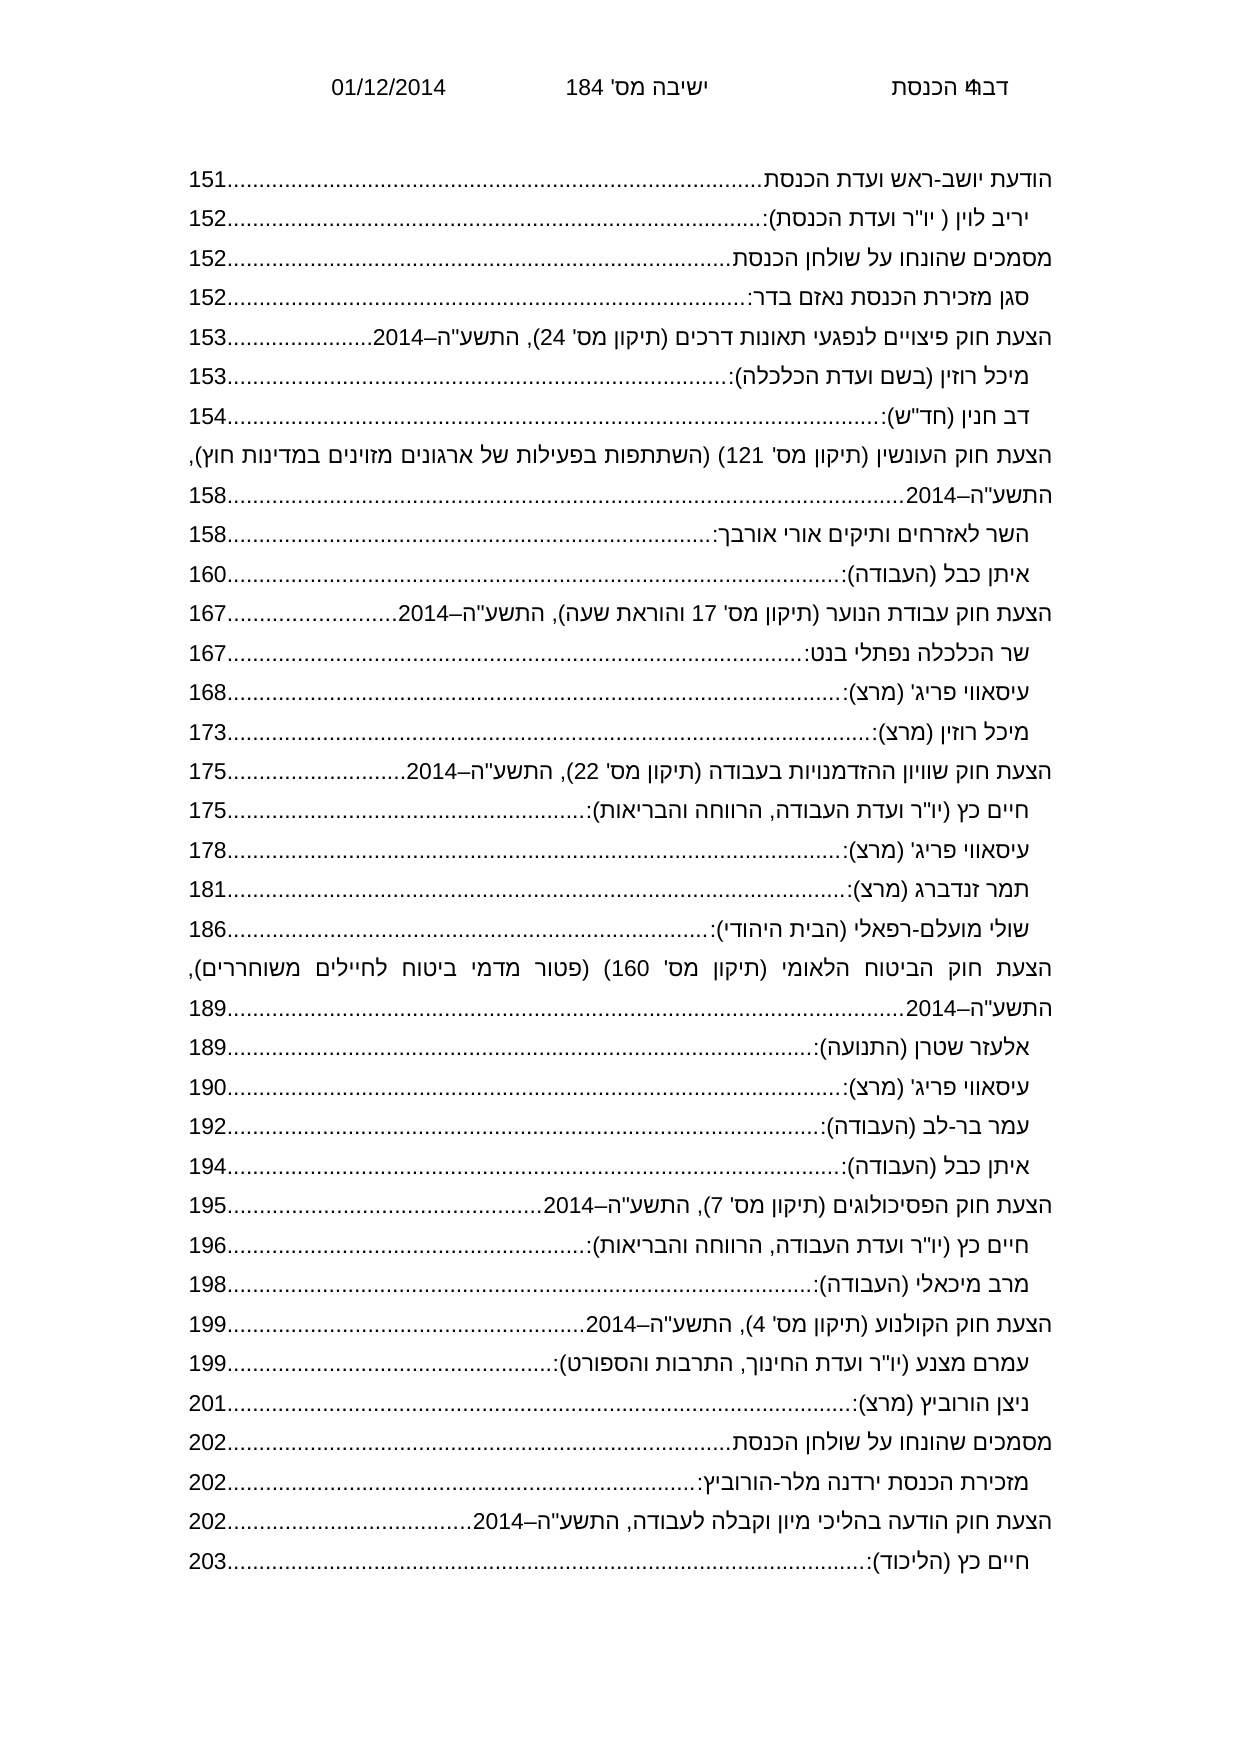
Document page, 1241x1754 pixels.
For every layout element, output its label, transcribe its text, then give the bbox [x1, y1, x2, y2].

text הצעת חוק עבודת הנוער (תיקון מס' 17 והוראת שעה), התשע"ה–2014 167 [187, 600, 1053, 626]
text עמרם מצנע (יו"ר ועדת החינוך, התרבות והספורט): 199 [187, 1350, 1030, 1377]
text חיים כץ (הליכוד): 203 [187, 1548, 1030, 1574]
text מיכל רוזין (מרצ): 173 [187, 718, 1030, 745]
text איתן כבל (העבודה): 194 [187, 1153, 1030, 1179]
text הצעת חוק העונשין (תיקון מס' 121) (השתתפות בפעילות של ארגונים מזוינים במדינות חוץ), התשע"ה–2014 158 [187, 442, 1053, 508]
text מסמכים שהונחו על שולחן הכנסת 202 [187, 1429, 1053, 1456]
text עיסאווי פריג' (מרצ): 178 [187, 837, 1030, 863]
text מרב מיכאלי (העבודה): 198 [187, 1271, 1030, 1298]
text איתן כבל (העבודה): 160 [187, 561, 1030, 587]
text מיכל רוזין (בשם ועדת הכלכלה): 153 [187, 363, 1030, 389]
text הצעת חוק הפסיכולוגים (תיקון מס' 7), התשע"ה–2014 195 [187, 1192, 1053, 1219]
text הצעת חוק פיצויים לנפגעי תאונות דרכים (תיקון מס' 24), התשע"ה–2014 153 [187, 324, 1053, 350]
text עמר בר-לב (העבודה): 192 [187, 1113, 1030, 1140]
text הצעת חוק הביטוח הלאומי (תיקון מס' 160) (פטור מדמי ביטוח לחיילים משוחררים), התשע"ה–2014 189 [187, 955, 1053, 1021]
text הצעת חוק הודעה בהליכי מיון וקבלה לעבודה, התשע"ה–2014 202 [187, 1508, 1053, 1534]
text עיסאווי פריג' (מרצ): 168 [187, 679, 1030, 705]
text שר הכלכלה נפתלי בנט: 167 [187, 639, 1030, 666]
text יריב לוין ( יו"ר ועדת הכנסת): 152 [187, 205, 1030, 232]
text הצעת חוק שוויון ההזדמנויות בעבודה (תיקון מס' 22), התשע"ה–2014 175 [187, 758, 1053, 784]
text אלעזר שטרן (התנועה): 189 [187, 1034, 1030, 1061]
text ניצן הורוביץ (מרצ): 201 [187, 1390, 1030, 1416]
text חיים כץ (יו"ר ועדת העבודה, הרווחה והבריאות): 175 [187, 797, 1030, 824]
text הודעת יושב-ראש ועדת הכנסת 151 [187, 166, 1053, 192]
text מסמכים שהונחו על שולחן הכנסת 152 [187, 245, 1053, 271]
text דב חנין (חד"ש): 154 [187, 403, 1030, 429]
text מזכירת הכנסת ירדנה מלר-הורוביץ: 202 [187, 1469, 1030, 1495]
text עיסאווי פריג' (מרצ): 190 [187, 1074, 1030, 1100]
text סגן מזכירת הכנסת נאזם בדר: 152 [187, 284, 1030, 311]
text תמר זנדברג (מרצ): 181 [187, 876, 1030, 903]
text חיים כץ (יו"ר ועדת העבודה, הרווחה והבריאות): 196 [187, 1232, 1030, 1258]
text שולי מועלם-רפאלי (הבית היהודי): 186 [187, 916, 1030, 942]
text הצעת חוק הקולנוע (תיקון מס' 4), התשע"ה–2014 199 [187, 1311, 1053, 1337]
text השר לאזרחים ותיקים אורי אורבך: 158 [187, 521, 1030, 547]
